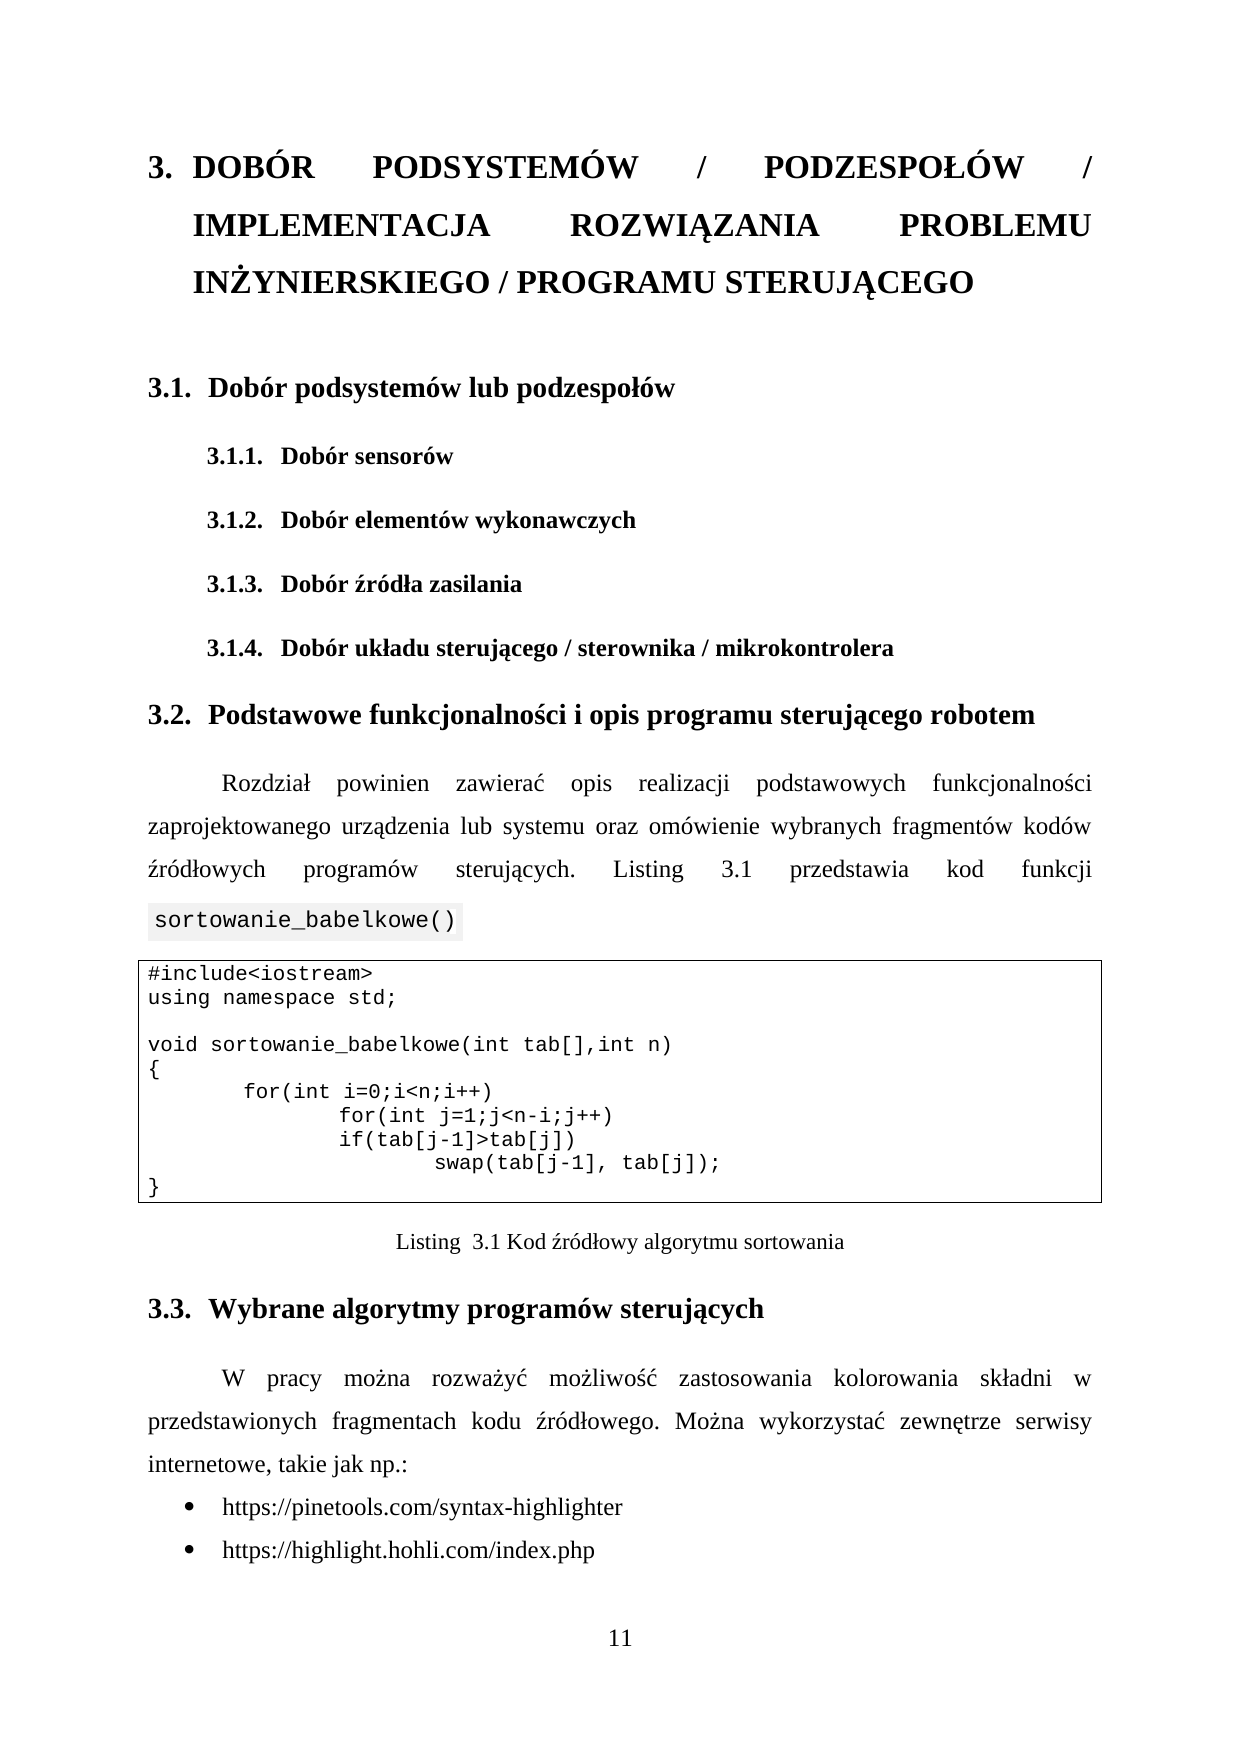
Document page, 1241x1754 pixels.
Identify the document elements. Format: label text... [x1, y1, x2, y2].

subtitle Dobór podsystemów lub podzespołów [148, 370, 1092, 404]
subtitle DObór podsystemów / podzespołów / Implementacja Rozwiązania problemu inżynierskiego / programu sterującego [148, 148, 1092, 301]
subtitle Dobór elementów wykonawczych [207, 505, 1092, 534]
list for(int i=0;i<n;i++) [148, 1081, 1092, 1105]
text W pracy można rozważyć możliwość zastosowania kolorowania składni w przedstawionych fragmentach kodu źródłowego. Można wykorzystać zewnętrze serwisy internetowe, takie jak np.: [148, 1363, 1092, 1478]
list https://highlight.hohli.com/index.php [185, 1535, 1092, 1564]
subtitle Dobór sensorów [207, 441, 1092, 470]
list } [139, 1173, 1101, 1202]
list swap(tab[j-1], tab[j]); [148, 1152, 1092, 1173]
subtitle Dobór źródła zasilania [207, 569, 1092, 598]
subtitle Dobór układu sterującego / sterownika / mikrokontrolera [207, 633, 1092, 662]
list void sortowanie_babelkowe(int tab[],int n) [148, 1034, 1092, 1058]
list https://pinetools.com/syntax-highlighter [185, 1492, 1092, 1521]
subtitle Podstawowe funkcjonalności i opis programu sterującego robotem [148, 697, 1092, 731]
list if(tab[j-1]>tab[j]) [148, 1129, 1092, 1152]
list using namespace std; [148, 987, 1092, 1010]
list { [148, 1058, 1092, 1081]
subtitle Wybrane algorytmy programów sterujących [148, 1292, 1092, 1325]
text Rozdział powinien zawierać opis realizacji podstawowych funkcjonalności zaprojektowanego urządzenia lub systemu oraz omówienie wybranych fragmentów kodów źródłowych programów sterujących. Listing 3.1 przedstawia kod funkcji sortowanie_babelkowe() [148, 768, 1092, 941]
list for(int j=1;j<n-i;j++) [148, 1105, 1092, 1129]
list #include<iostream> [139, 961, 1101, 987]
text Listing 3.1 Kod źródłowy algorytmu sortowania [148, 1228, 1092, 1254]
